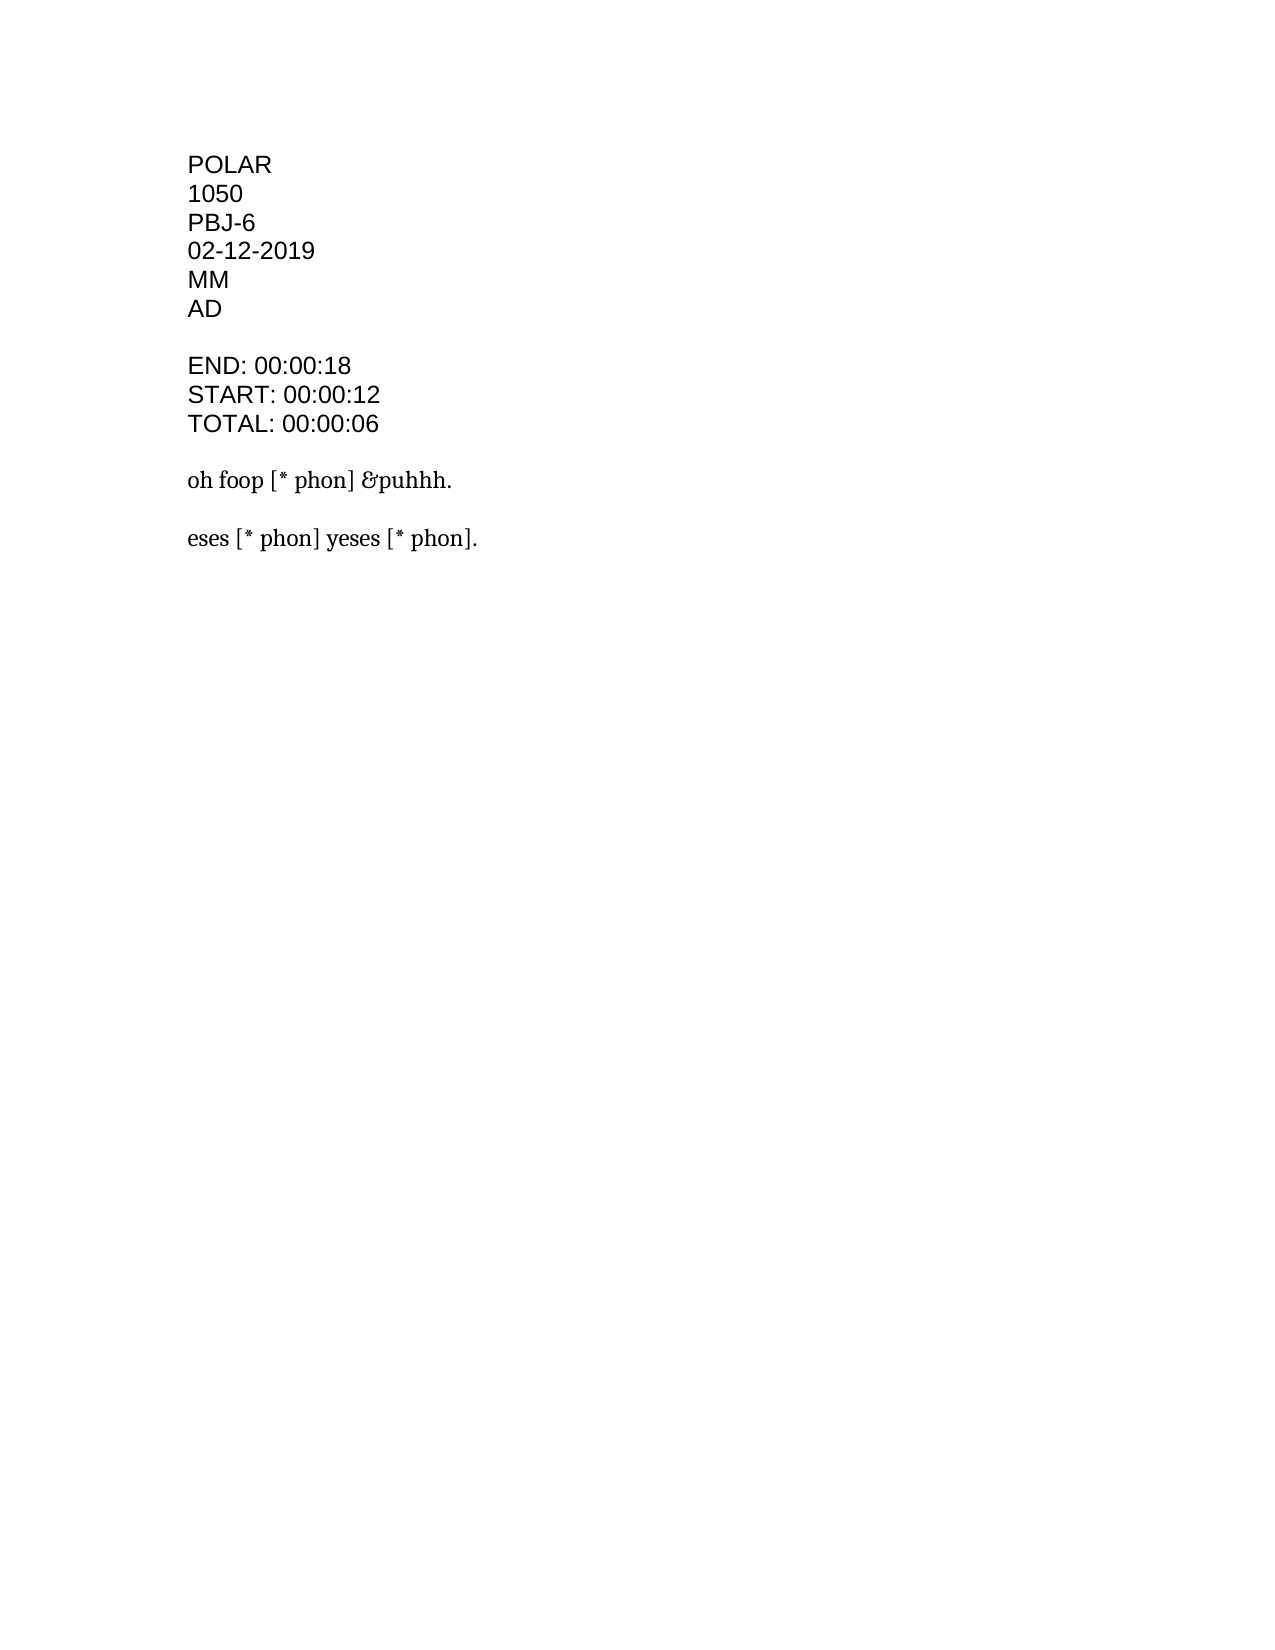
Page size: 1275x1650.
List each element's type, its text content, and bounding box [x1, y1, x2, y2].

text END: 00:00:18 [187, 351, 1087, 380]
text TOTAL: 00:00:06 [187, 409, 1087, 437]
text START: 00:00:12 [187, 380, 1087, 409]
text 02-12-2019 [187, 236, 1087, 265]
text MM [187, 265, 1087, 294]
text POLAR [187, 150, 1087, 179]
text 1050 [187, 179, 1087, 207]
text eses [* phon] yeses [* phon]. [187, 524, 1087, 552]
text AD [187, 294, 1087, 322]
text PBJ-6 [187, 207, 1087, 236]
text oh foop [* phon] &puhhh. [187, 466, 1087, 495]
